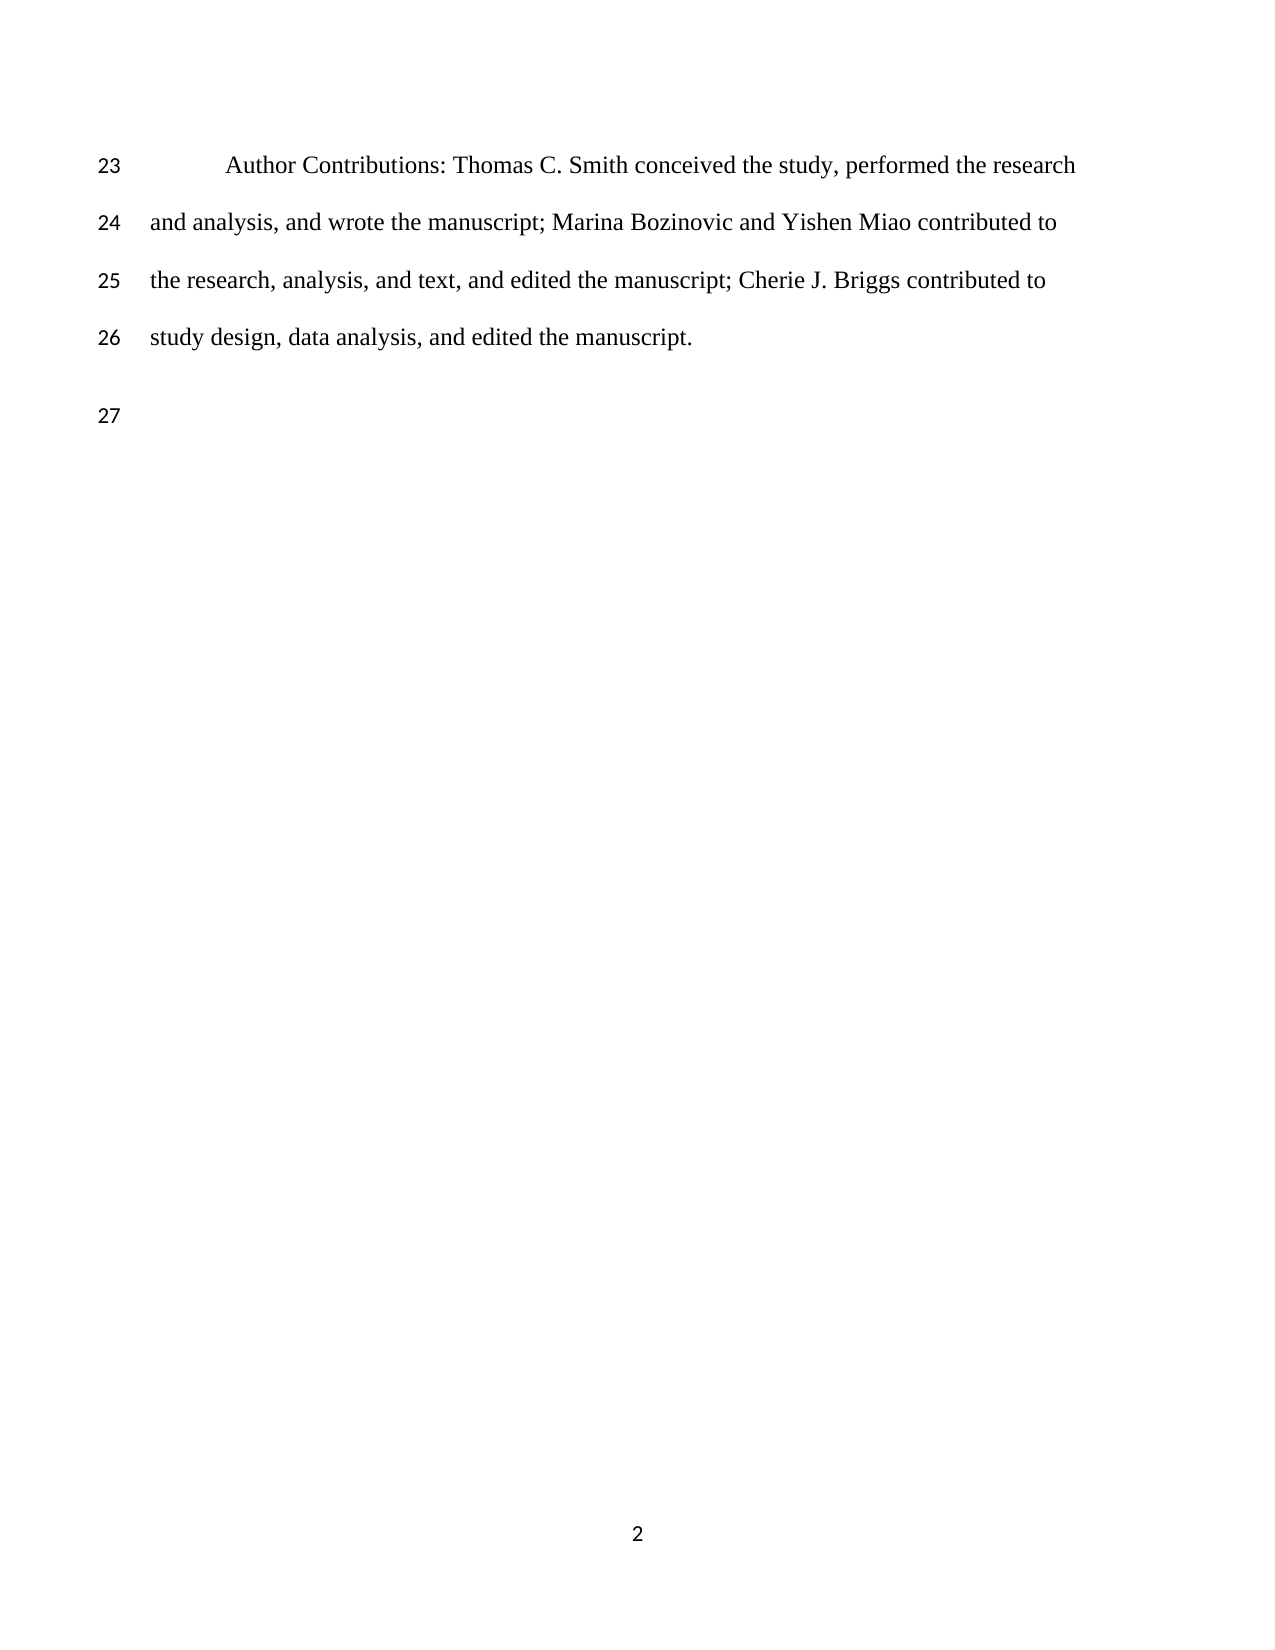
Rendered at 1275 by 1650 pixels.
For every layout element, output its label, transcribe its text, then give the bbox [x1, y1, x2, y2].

text Author Contributions: Thomas C. Smith conceived the study, performed the research and analysis, and wrote the manuscript; Marina Bozinovic and Yishen Miao contributed to the research, analysis, and text, and edited the manuscript; Cherie J. Briggs contributed to study design, data analysis, and edited the manuscript. [150, 150, 1087, 351]
